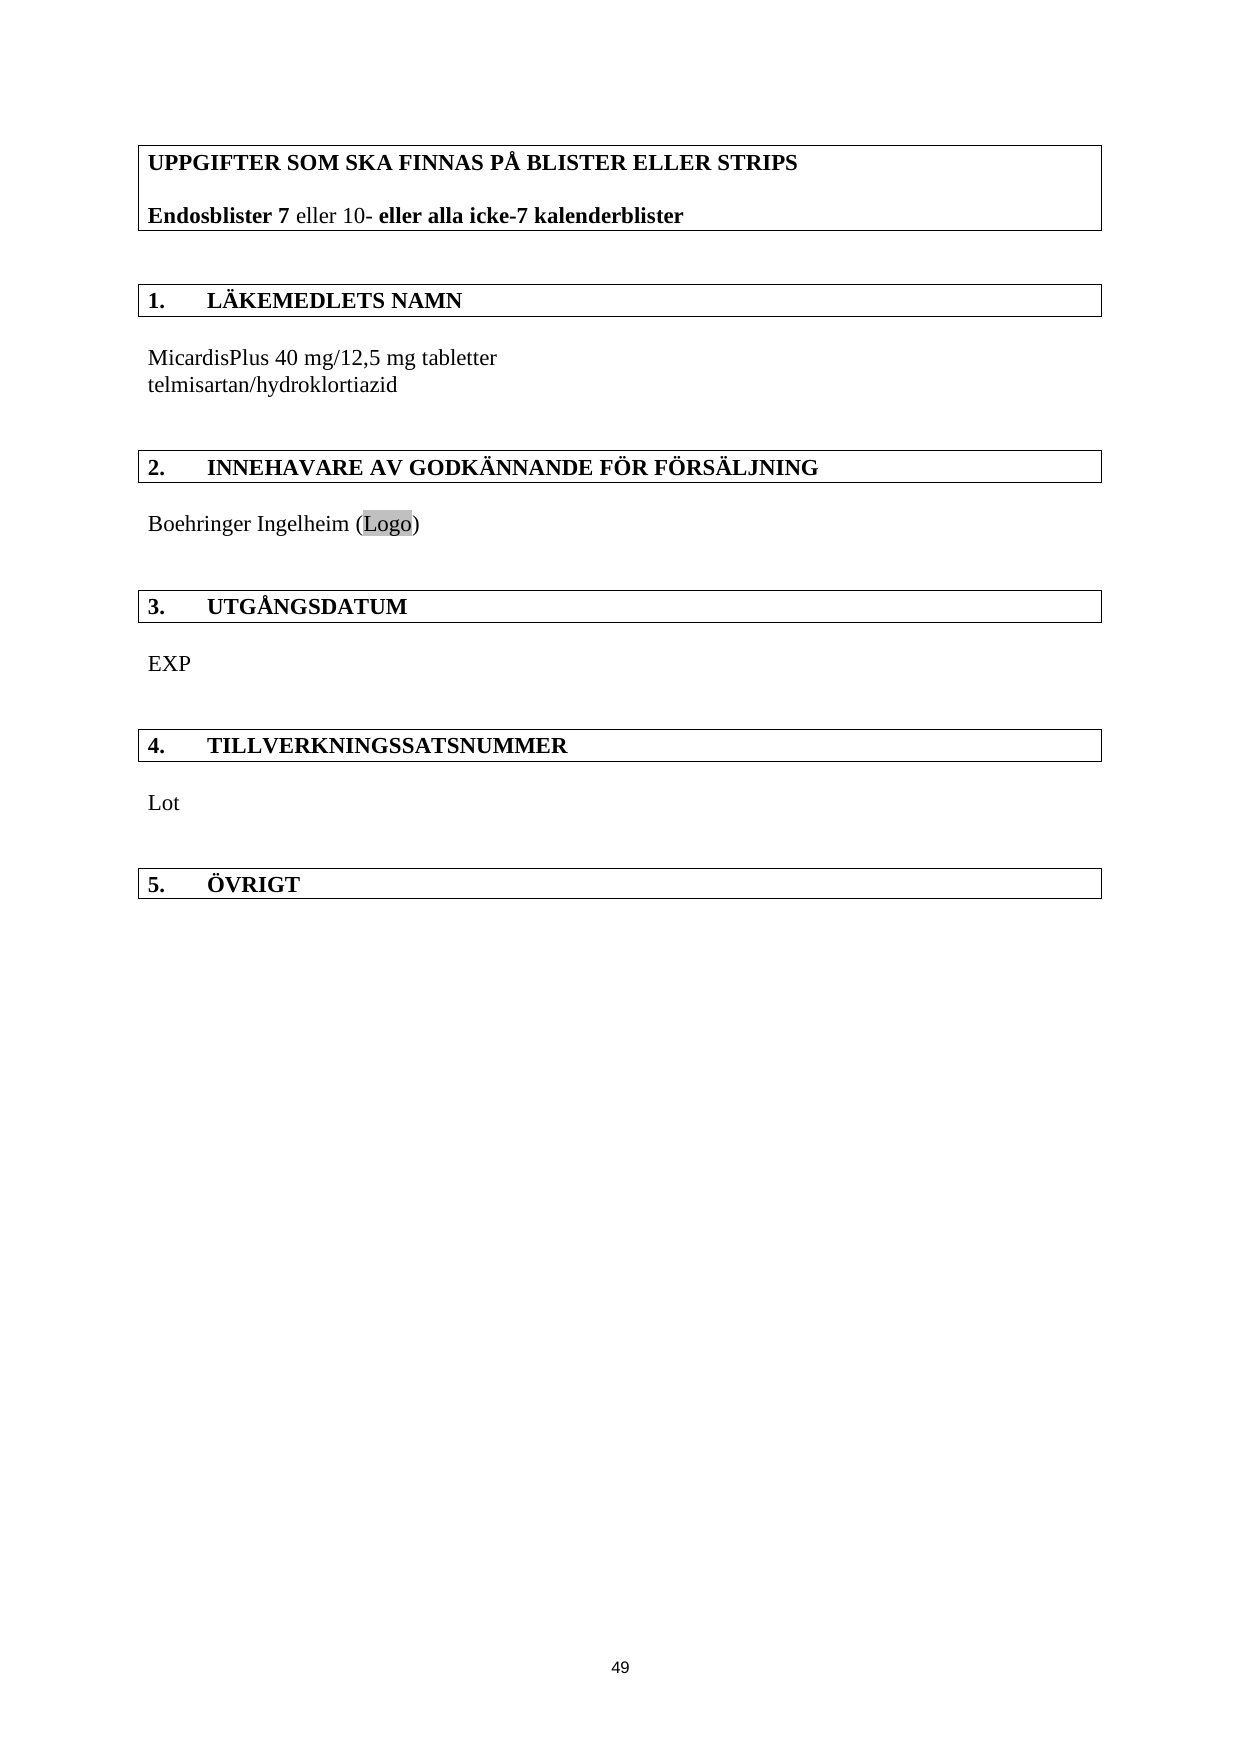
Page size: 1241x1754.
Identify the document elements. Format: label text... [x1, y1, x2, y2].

text Boehringer Ingelheim (Logo) [148, 510, 1092, 537]
text telmisartan/hydroklortiazid [148, 371, 1092, 397]
text Lot [148, 788, 1092, 815]
text 5. ÖVRIGT [139, 869, 1101, 898]
text EXP [148, 649, 1092, 676]
text 1. LÄKEMEDLETS NAMN [139, 285, 1101, 316]
text 3. UTGÅNGSDATUM [139, 591, 1101, 622]
text 4. TILLVERKNINGSSATSNUMMER [139, 730, 1101, 761]
text MicardisPlus 40 mg/12,5 mg tabletter [148, 344, 1092, 371]
text 2. INNEHAVARE AV GODKÄNNANDE FÖR FÖRSÄLJNING [139, 451, 1101, 482]
text UPPGIFTER SOM SKA FINNAS PÅ BLISTER ELLER STRIPS [139, 146, 1101, 175]
text Endosblister 7 eller 10- eller alla icke-7 kalenderblister [139, 198, 1101, 230]
